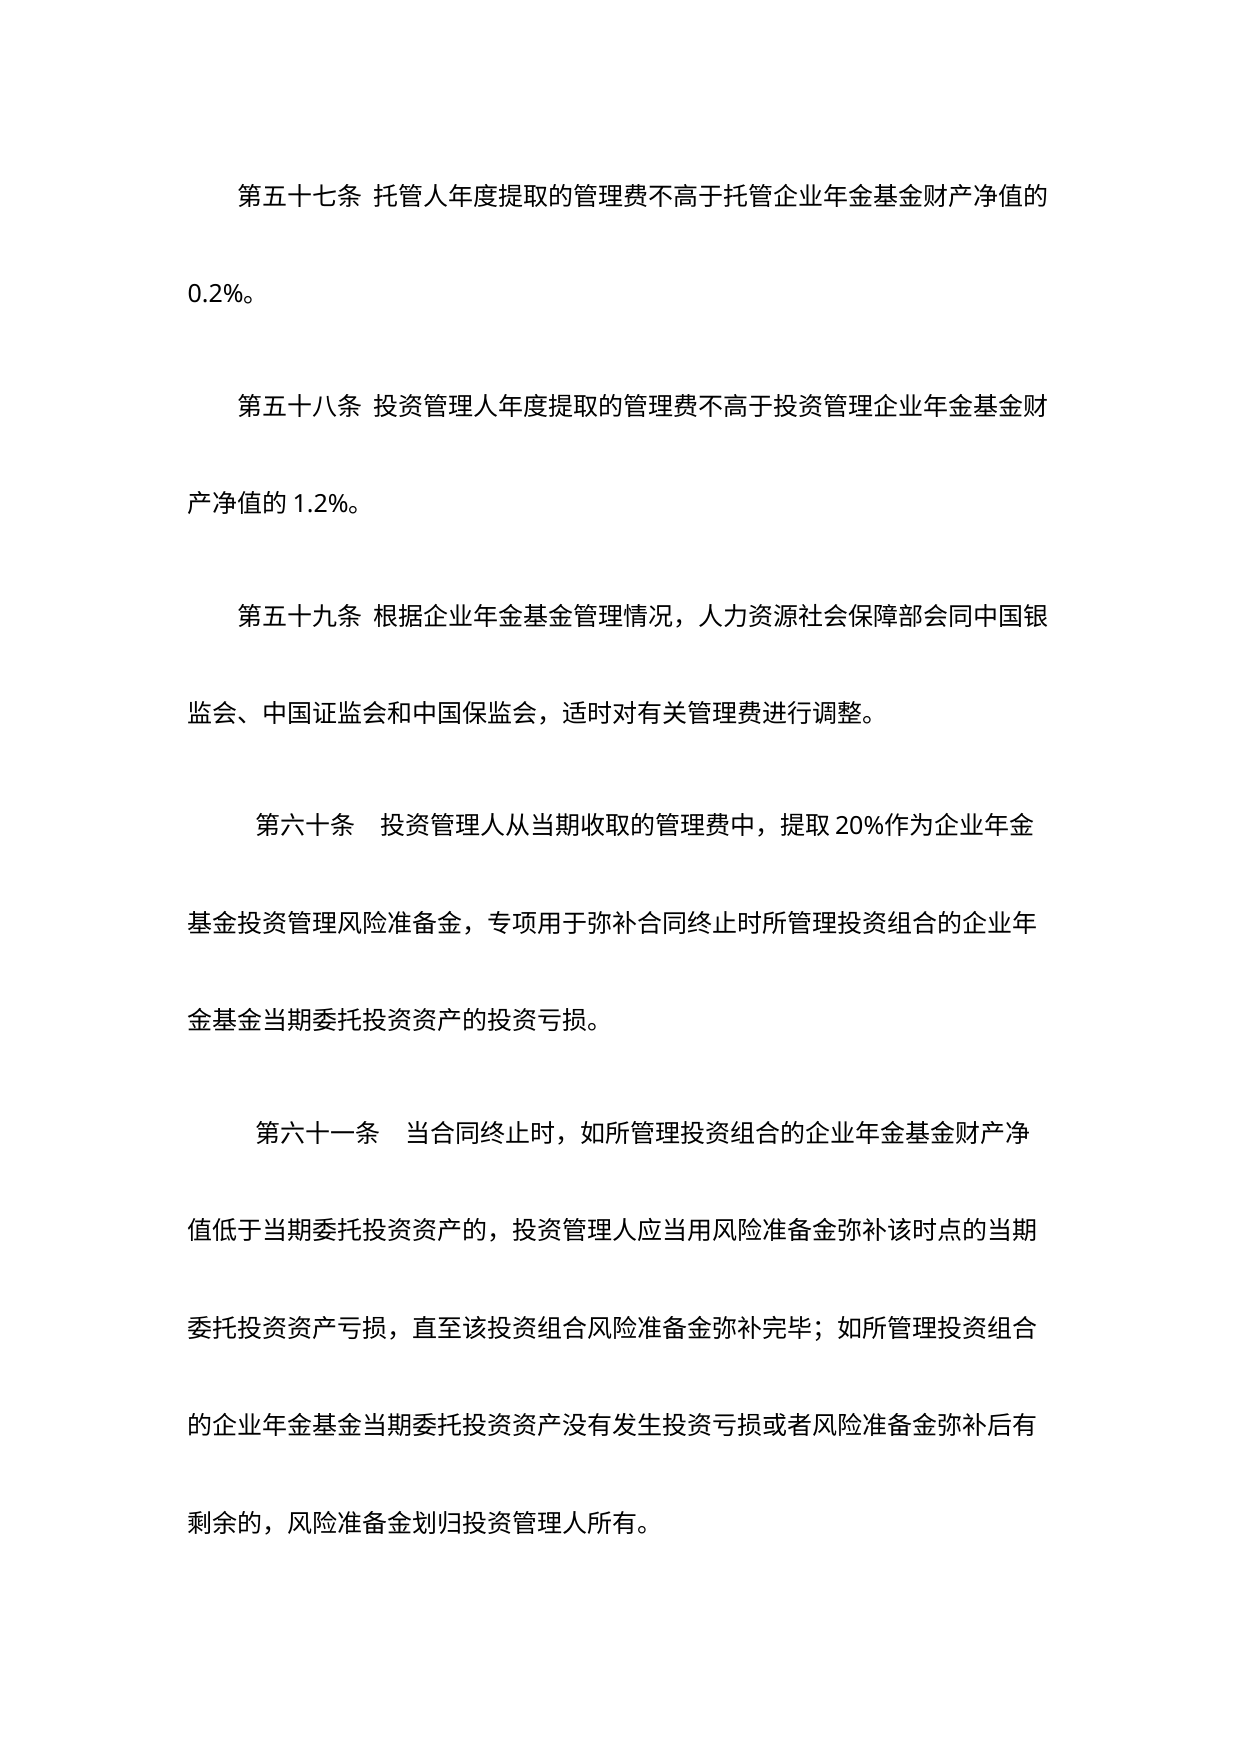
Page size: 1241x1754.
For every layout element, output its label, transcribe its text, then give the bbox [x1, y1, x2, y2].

text 第五十八条 投资管理人年度提取的管理费不高于投资管理企业年金基金财产净值的1.2%。 [187, 372, 1053, 534]
text 第六十一条 当合同终止时，如所管理投资组合的企业年金基金财产净值低于当期委托投资资产的，投资管理人应当用风险准备金弥补该时点的当期委托投资资产亏损，直至该投资组合风险准备金弥补完毕；如所管理投资组合的企业年金基金当期委托投资资产没有发生投资亏损或者风险准备金弥补后有剩余的，风险准备金划归投资管理人所有。 [187, 1099, 1053, 1554]
text 第五十七条 托管人年度提取的管理费不高于托管企业年金基金财产净值的0.2%。 [187, 162, 1053, 324]
text 第五十九条 根据企业年金基金管理情况，人力资源社会保障部会同中国银监会、中国证监会和中国保监会，适时对有关管理费进行调整。 [187, 582, 1053, 744]
text 第六十条 投资管理人从当期收取的管理费中，提取20%作为企业年金基金投资管理风险准备金，专项用于弥补合同终止时所管理投资组合的企业年金基金当期委托投资资产的投资亏损。 [187, 791, 1053, 1051]
